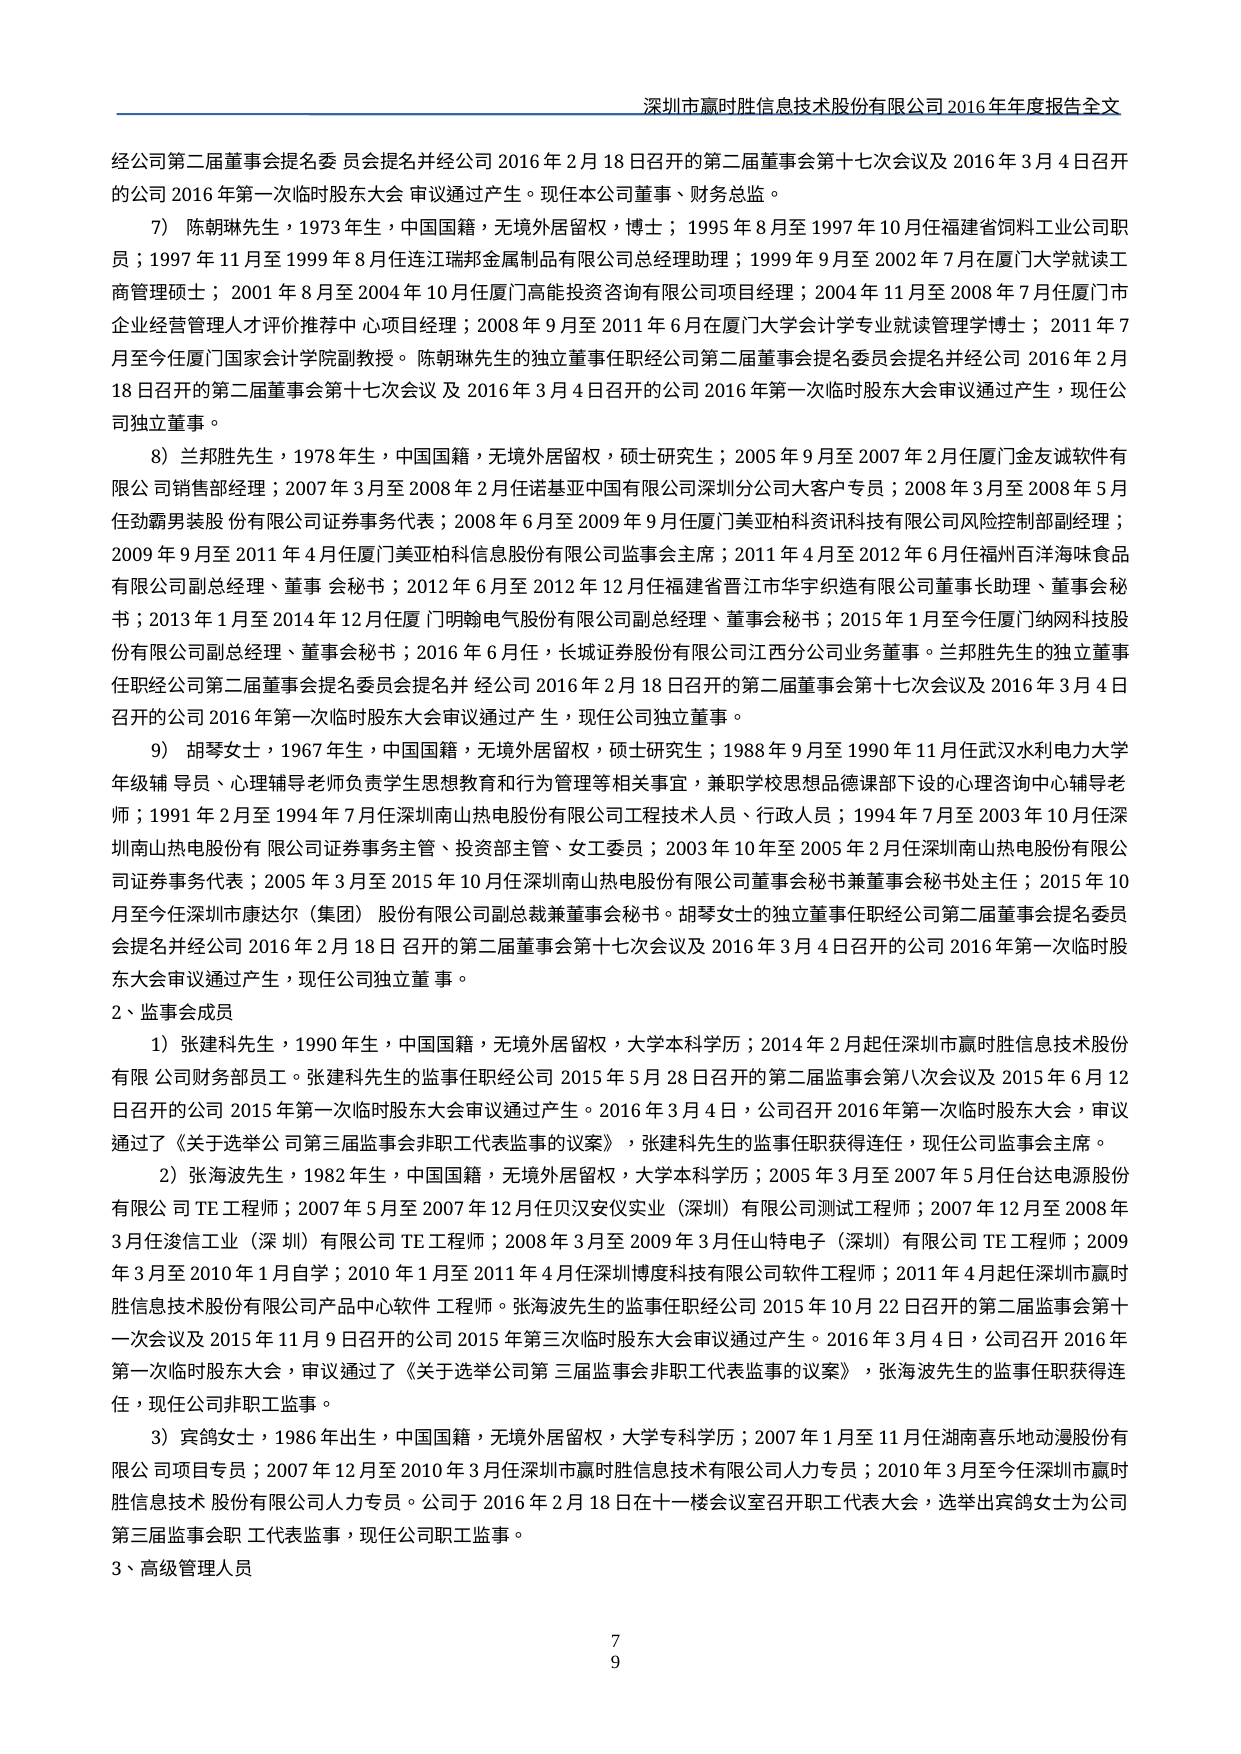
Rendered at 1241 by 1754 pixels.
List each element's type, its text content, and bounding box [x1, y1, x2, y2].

text 2）张海波先生，1982年生，中国国籍，无境外居留权，大学本科学历；2005年3月至2007年5月任台达电源股份有限公 司TE工程师；2007年5月至2007年12月任贝汉安仪实业（深圳）有限公司测试工程师；2007年12月至2008年3月任浚信工业（深 圳）有限公司TE工程师；2008年3月至2009年3月任山特电子（深圳）有限公司TE工程师；2009年3月至2010年1月自学；2010 年1月至2011年4月任深圳博度科技有限公司软件工程师；2011年4月起任深圳市赢时胜信息技术股份有限公司产品中心软件 工程师。张海波先生的监事任职经公司2015年10月22日召开的第二届监事会第十一次会议及2015年11月9日召开的公司2015 年第三次临时股东大会审议通过产生。2016年3月4日，公司召开2016年第一次临时股东大会，审议通过了《关于选举公司第 三届监事会非职工代表监事的议案》，张海波先生的监事任职获得连任，现任公司非职工监事。 [111, 1157, 1129, 1418]
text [111, 143, 1129, 208]
text 7） 陈朝琳先生，1973年生，中国国籍，无境外居留权，博士； 1995年8月至1997年10月任福建省饲料工业公司职员；1997 年11月至1999年8月任连江瑞邦金属制品有限公司总经理助理；1999年9月至2002年7月在厦门大学就读工商管理硕士； 2001 年8月至2004年10月任厦门高能投资咨询有限公司项目经理；2004年11月至2008年7月任厦门市企业经营管理人才评价推荐中 心项目经理；2008年9月至2011年6月在厦门大学会计学专业就读管理学博士； 2011年7月至今任厦门国家会计学院副教授。 陈朝琳先生的独立董事任职经公司第二届董事会提名委员会提名并经公司2016年2月18日召开的第二届董事会第十七次会议 及2016年3月4日召开的公司2016年第一次临时股东大会审议通过产生，现任公司独立董事。 [111, 208, 1129, 437]
text 8） 兰邦胜先生，1978年生，中国国籍，无境外居留权，硕士研究生；2005年9月至2007年2月任厦门金友诚软件有限公 司销售部经理；2007年3月至2008年2月任诺基亚中国有限公司深圳分公司大客户专员；2008年3月至2008年5月任劲霸男装股 份有限公司证券事务代表；2008年6月至2009年9月任厦门美亚柏科资讯科技有限公司风险控制部副经理；2009年9月至2011 年4月任厦门美亚柏科信息股份有限公司监事会主席；2011年4月至2012年6月任福州百洋海味食品有限公司副总经理、董事 会秘书；2012年6月至2012年12月任福建省晋江市华宇织造有限公司董事长助理、董事会秘书；2013年1月至2014年12月任厦 门明翰电气股份有限公司副总经理、董事会秘书；2015年1月至今任厦门纳网科技股份有限公司副总经理、董事会秘书；2016 年6月任，长城证券股份有限公司江西分公司业务董事。兰邦胜先生的独立董事任职经公司第二届董事会提名委员会提名并 经公司2016年2月18日召开的第二届董事会第十七次会议及2016年3月4日召开的公司2016年第一次临时股东大会审议通过产 生，现任公司独立董事。 [111, 437, 1129, 731]
text 9） 胡琴女士，1967年生，中国国籍，无境外居留权，硕士研究生；1988年9月至1990年11月任武汉水利电力大学年级辅 导员、心理辅导老师负责学生思想教育和行为管理等相关事宜，兼职学校思想品德课部下设的心理咨询中心辅导老师；1991 年2月至1994年7月任深圳南山热电股份有限公司工程技术人员、行政人员；1994年7月至2003年10月任深圳南山热电股份有 限公司证券事务主管、投资部主管、女工委员；2003年10年至2005年2月任深圳南山热电股份有限公司证券事务代表；2005 年3月至2015年10月任深圳南山热电股份有限公司董事会秘书兼董事会秘书处主任；2015年10月至今任深圳市康达尔（集团） 股份有限公司副总裁兼董事会秘书。胡琴女士的独立董事任职经公司第二届董事会提名委员会提名并经公司2016年2月18日 召开的第二届董事会第十七次会议及2016年3月4日召开的公司2016年第一次临时股东大会审议通过产生，现任公司独立董 事。 [111, 731, 1129, 993]
text 3）宾鸽女士，1986年出生，中国国籍，无境外居留权，大学专科学历；2007年1月至11月任湖南喜乐地动漫股份有限公 司项目专员；2007年12月至2010年3月任深圳市赢时胜信息技术有限公司人力专员；2010年3月至今任深圳市赢时胜信息技术 股份有限公司人力专员。公司于2016年2月18日在十一楼会议室召开职工代表大会，选举出宾鸽女士为公司第三届监事会职 工代表监事，现任公司职工监事。 [111, 1418, 1129, 1549]
text 3、 高级管理人员 [111, 1549, 1129, 1582]
text 2、 监事会成员 [111, 993, 1129, 1026]
text 1）张建科先生，1990年生，中国国籍，无境外居留权，大学本科学历；2014年2月起任深圳市赢时胜信息技术股份有限 公司财务部员工。张建科先生的监事任职经公司2015年5月28日召开的第二届监事会第八次会议及2015年6月12日召开的公司 2015年第一次临时股东大会审议通过产生。2016年3月4日，公司召开2016年第一次临时股东大会，审议通过了《关于选举公 司第三届监事会非职工代表监事的议案》，张建科先生的监事任职获得连任，现任公司监事会主席。 [111, 1026, 1129, 1157]
